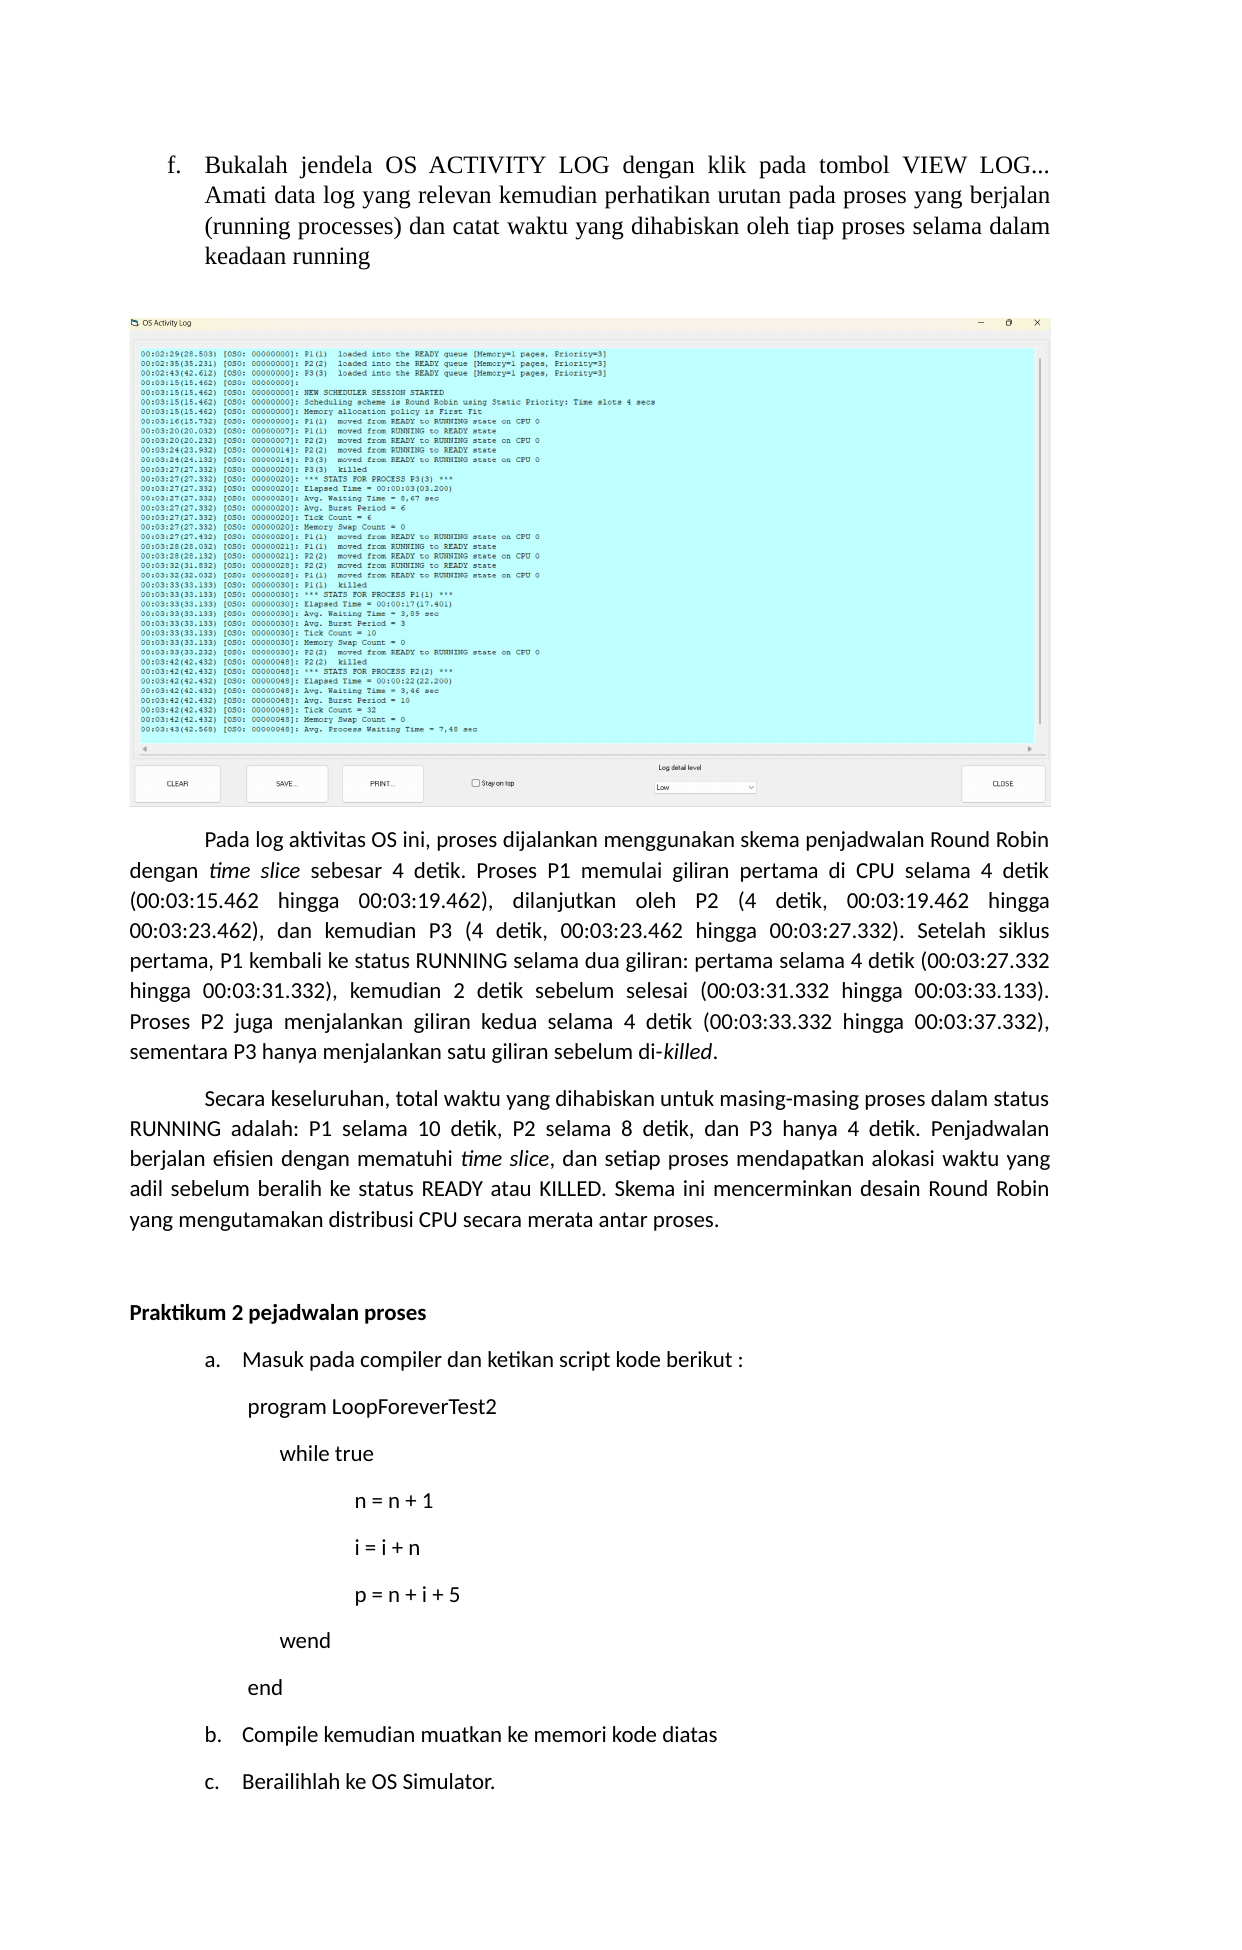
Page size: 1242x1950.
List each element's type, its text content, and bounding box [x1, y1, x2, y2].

text while true [129, 1439, 1051, 1467]
picture [129, 318, 1052, 807]
text Secara keseluruhan, total waktu yang dihabiskan untuk masing-masing proses dalam status RUNNING adalah: P1 selama 10 detik, P2 selama 8 detik, dan P3 hanya 4 detik. Penjadwalan berjalan efisien dengan mematuhi time slice, dan setiap proses mendapatkan alokasi waktu yang adil sebelum beralih ke status READY atau KILLED. Skema ini mencerminkan desain Round Robin yang mengutamakan distribusi CPU secara merata antar proses. [129, 1084, 1051, 1233]
list Bukalah jendela OS ACTIVITY LOG dengan klik pada tombol VIEW LOG... Amati data log yang relevan kemudian perhatikan urutan pada proses yang berjalan (running processes) dan catat waktu yang dihabiskan oleh tiap proses selama dalam keadaan running [167, 150, 1051, 270]
list Masuk pada compiler dan ketikan script kode berikut : [204, 1345, 1051, 1373]
text Praktikum 2 pejadwalan proses [129, 1298, 1051, 1326]
text p = n + i + 5 [129, 1580, 1051, 1608]
text n = n + 1 [129, 1486, 1051, 1514]
list Berailihlah ke OS Simulator. [204, 1767, 1051, 1795]
text Pada log aktivitas OS ini, proses dijalankan menggunakan skema penjadwalan Round Robin dengan time slice sebesar 4 detik. Proses P1 memulai giliran pertama di CPU selama 4 detik (00:03:15.462 hingga 00:03:19.462), dilanjutkan oleh P2 (4 detik, 00:03:19.462 hingga 00:03:23.462), dan kemudian P3 (4 detik, 00:03:23.462 hingga 00:03:27.332). Setelah siklus pertama, P1 kembali ke status RUNNING selama dua giliran: pertama selama 4 detik (00:03:27.332 hingga 00:03:31.332), kemudian 2 detik sebelum selesai (00:03:31.332 hingga 00:03:33.133). Proses P2 juga menjalankan giliran kedua selama 4 detik (00:03:33.332 hingga 00:03:37.332), sementara P3 hanya menjalankan satu giliran sebelum di-killed. [129, 826, 1051, 1065]
text end [129, 1673, 1051, 1701]
text wend [129, 1627, 1051, 1654]
text program LoopForeverTest2 [129, 1392, 1051, 1420]
list Compile kemudian muatkan ke memori kode diatas [204, 1720, 1051, 1748]
text i = i + n [129, 1533, 1051, 1561]
